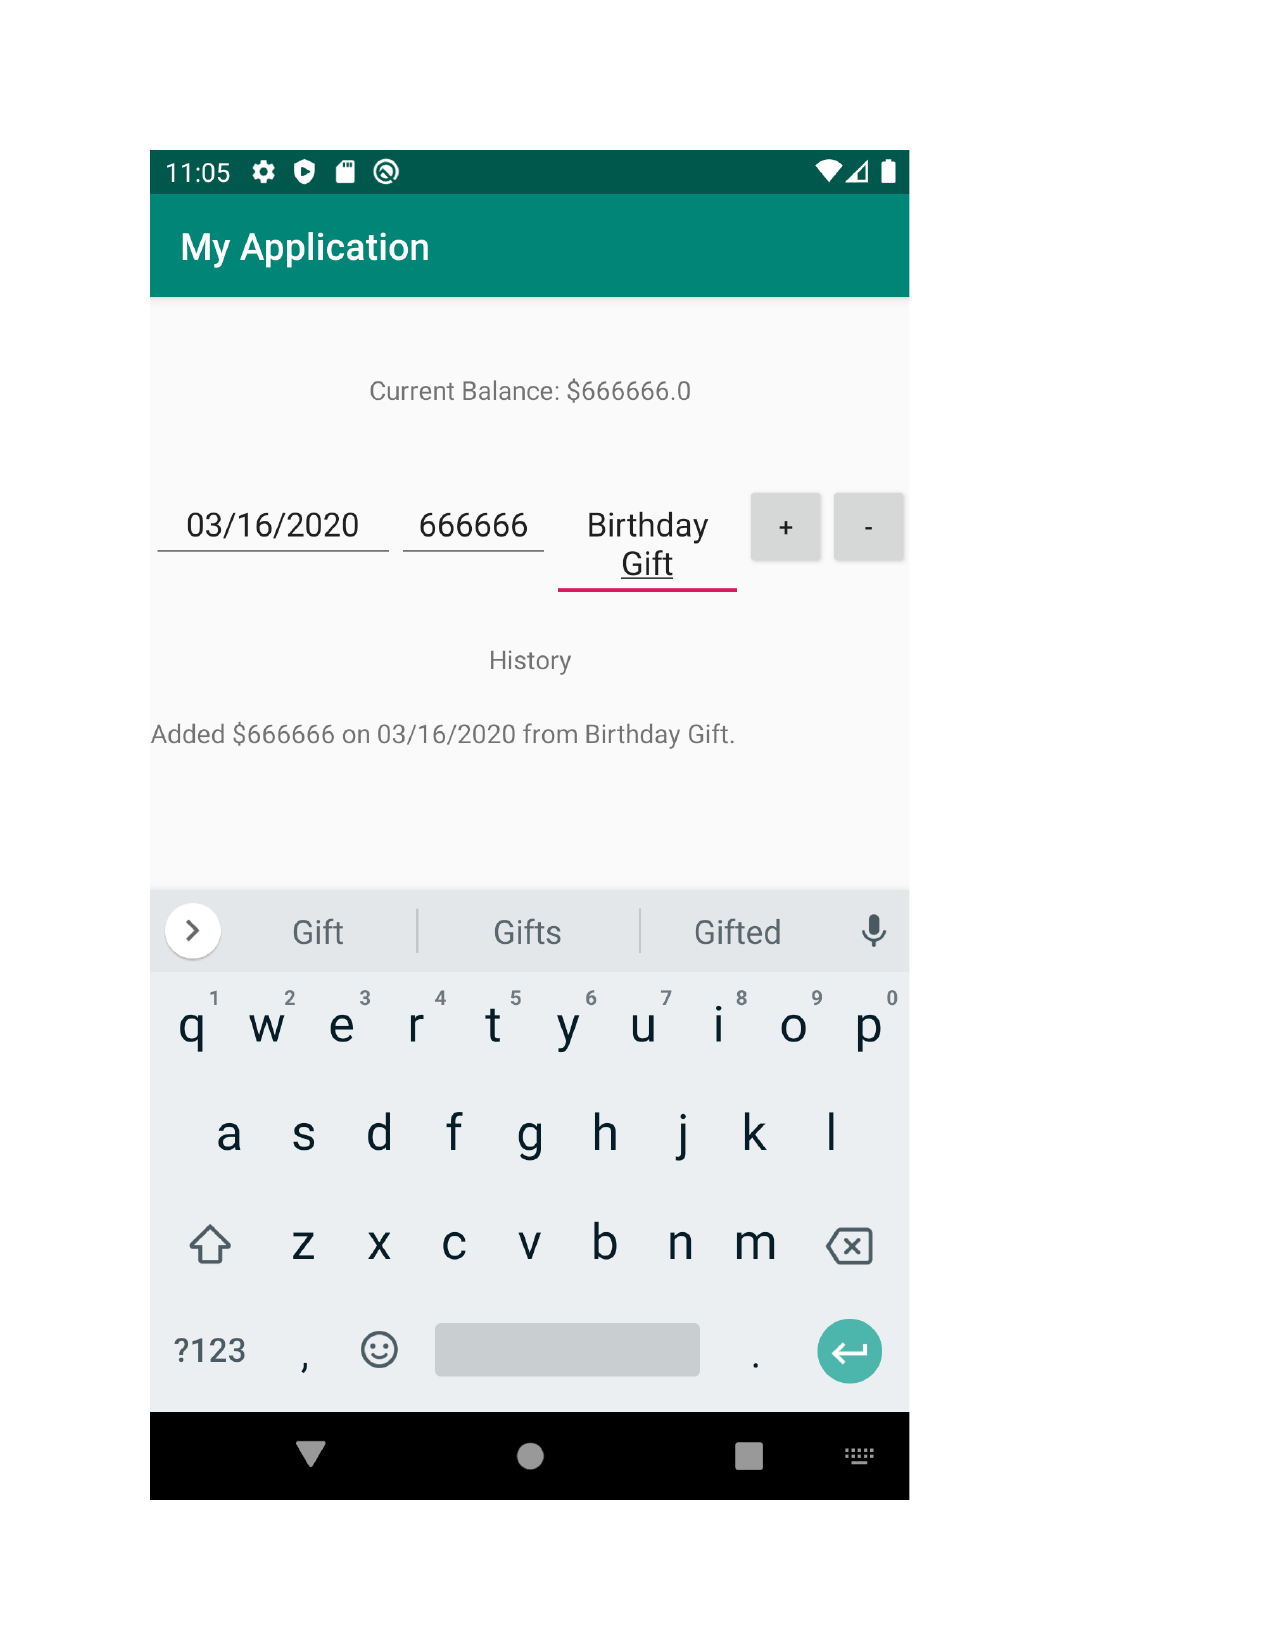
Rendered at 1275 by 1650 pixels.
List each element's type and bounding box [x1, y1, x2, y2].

picture [150, 150, 910, 1500]
